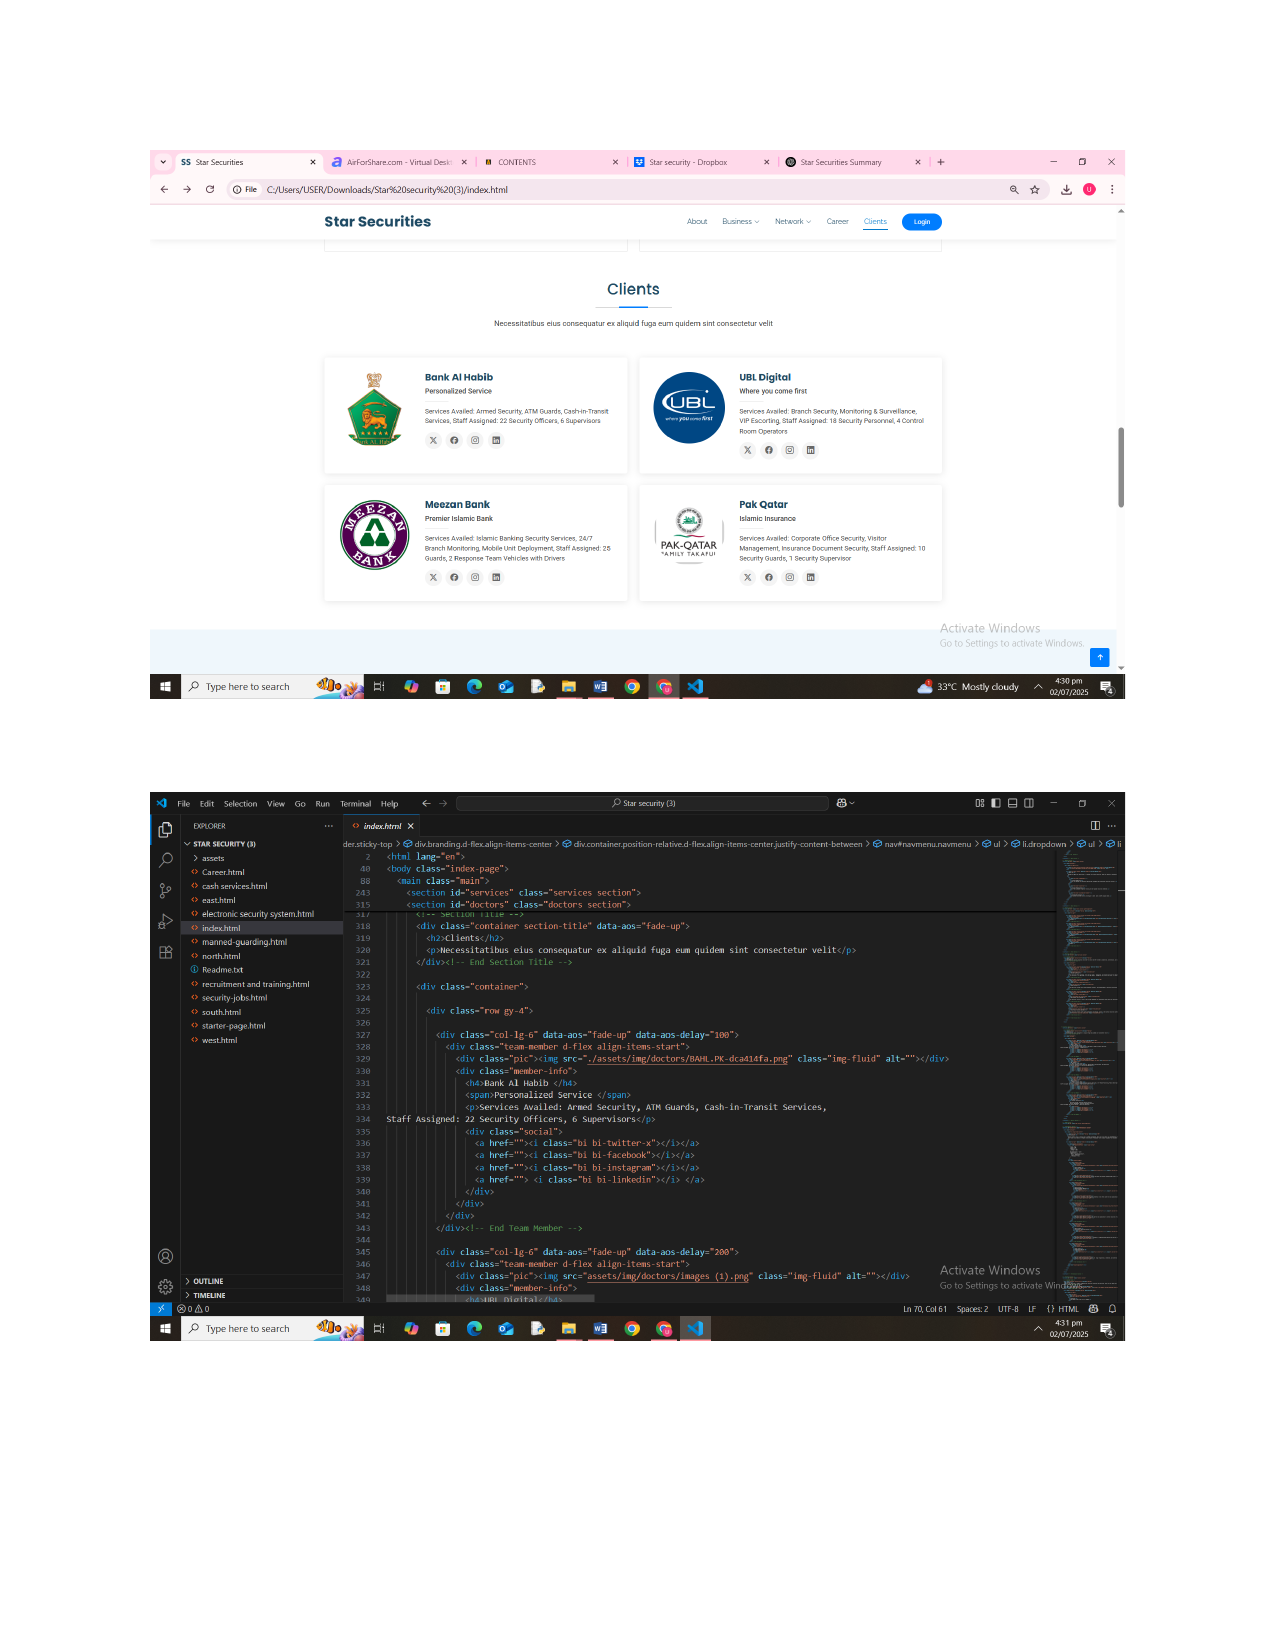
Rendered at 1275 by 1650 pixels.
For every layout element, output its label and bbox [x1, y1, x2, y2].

picture [150, 792, 1125, 1341]
picture [150, 150, 1125, 699]
